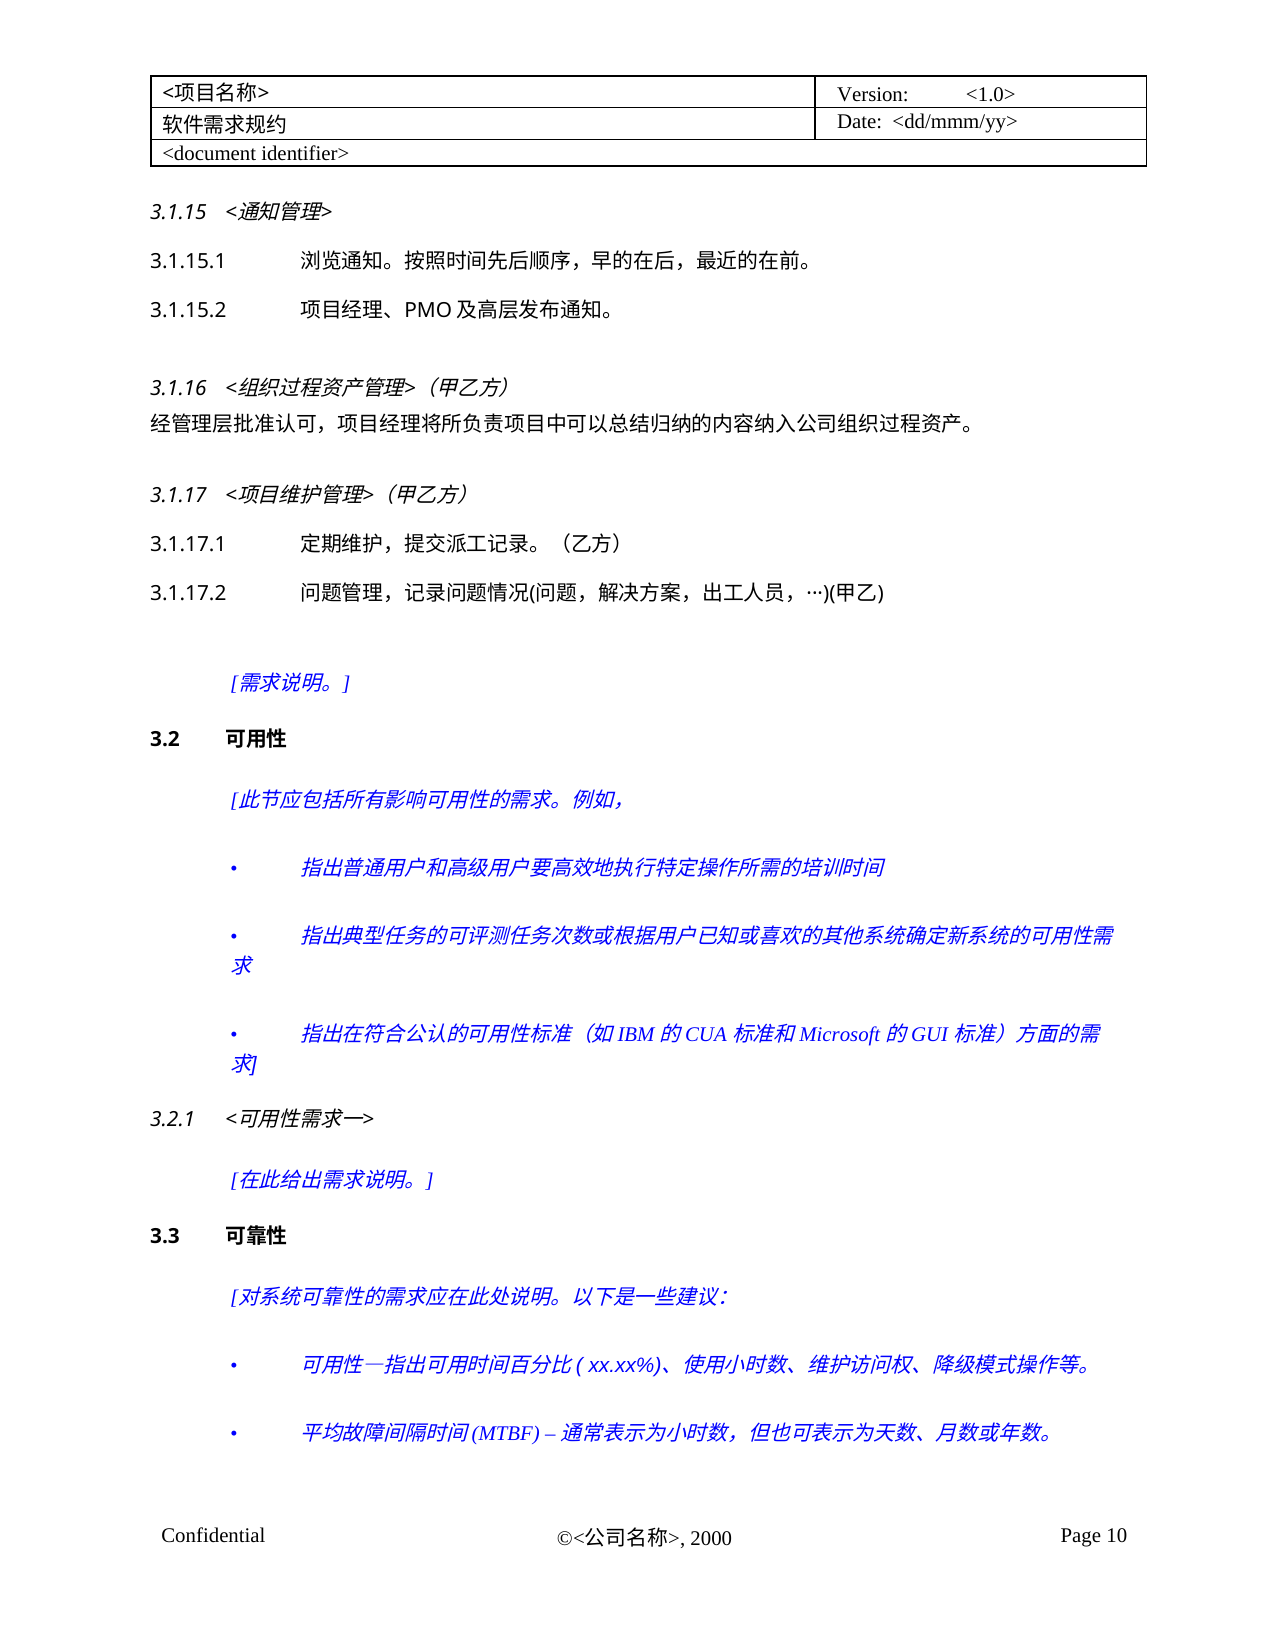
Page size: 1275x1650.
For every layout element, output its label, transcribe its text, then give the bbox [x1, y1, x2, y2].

subtitle <项目维护管理>（甲乙方） [150, 478, 1125, 509]
text • 可用性—指出可用时间百分比 ( xx.xx%)、使用小时数、维护访问权、降级模式操作等。 [230, 1348, 1125, 1378]
text • 指出普通用户和高级用户要高效地执行特定操作所需的培训时间 [230, 851, 1125, 881]
subtitle 问题管理，记录问题情况(问题，解决方案，出工人员，···)(甲乙) [150, 577, 1125, 607]
subtitle 浏览通知。按照时间先后顺序，早的在后，最近的在前。 [150, 244, 1125, 274]
subtitle 可靠性 [150, 1219, 1125, 1249]
subtitle <通知管理> [150, 195, 1125, 226]
subtitle 定期维护，提交派工记录。（乙方） [150, 528, 1125, 558]
text [此节应包括所有影响可用性的需求。例如， [230, 783, 1125, 814]
text • 指出典型任务的可评测任务次数或根据用户已知或喜欢的其他系统确定新系统的可用性需求 [230, 919, 1125, 979]
text [在此给出需求说明。] [230, 1164, 1125, 1194]
text [对系统可靠性的需求应在此处说明。以下是一些建议： [230, 1281, 1125, 1311]
subtitle 可用性 [150, 722, 1125, 752]
subtitle <可用性需求一> [150, 1102, 1125, 1132]
text 经管理层批准认可，项目经理将所负责项目中可以总结归纳的内容纳入公司组织过程资产。 [150, 407, 1125, 438]
subtitle 项目经理、PMO及高层发布通知。 [150, 293, 1125, 324]
text [需求说明。] [230, 667, 1125, 697]
text • 指出在符合公认的可用性标准（如 IBM 的 CUA 标准和 Microsoft 的 GUI 标准）方面的需求] [230, 1017, 1125, 1077]
text • 平均故障间隔时间 (MTBF) – 通常表示为小时数，但也可表示为天数、月数或年数。 [230, 1416, 1125, 1446]
subtitle <组织过程资产管理>（甲乙方） [150, 371, 1125, 401]
